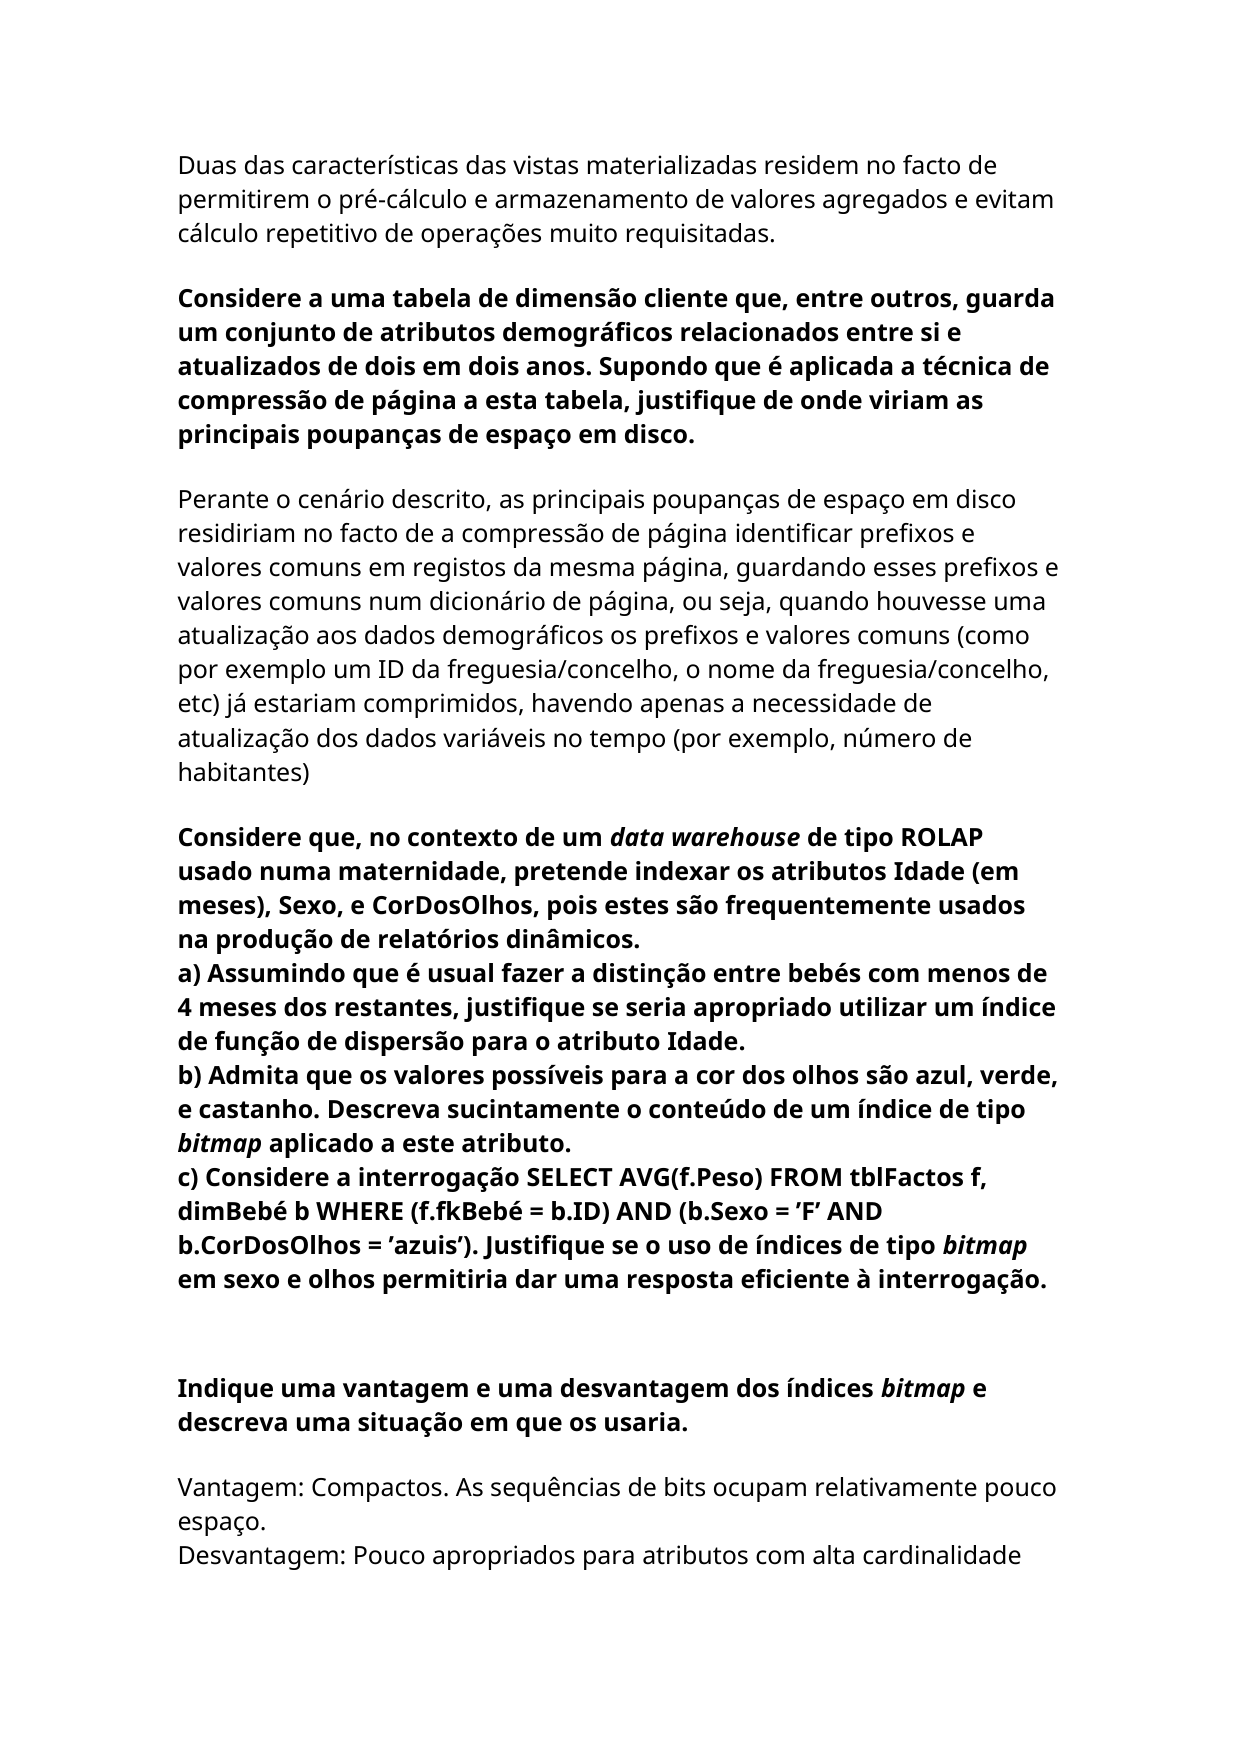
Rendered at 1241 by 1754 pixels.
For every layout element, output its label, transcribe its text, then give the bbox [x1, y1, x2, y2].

text Considere que, no contexto de um data warehouse de tipo ROLAP usado numa maternidade, pretende indexar os atributos Idade (em meses), Sexo, e CorDosOlhos, pois estes são frequentemente usados na produção de relatórios dinâmicos. [177, 819, 1063, 955]
text Vantagem: Compactos. As sequências de bits ocupam relativamente pouco espaço. Desvantagem: Pouco apropriados para atributos com alta cardinalidade [177, 1469, 1063, 1572]
text a) Assumindo que é usual fazer a distinção entre bebés com menos de 4 meses dos restantes, justifique se seria apropriado utilizar um índice de função de dispersão para o atributo Idade. b) Admita que os valores possíveis para a cor dos olhos são azul, verde, e castanho. Descreva sucintamente o conteúdo de um índice de tipo bitmap aplicado a este atributo. c) Considere a interrogação SELECT AVG(f.Peso) FROM tblFactos f, dimBebé b WHERE (f.fkBebé = b.ID) AND (b.Sexo = ’F’ AND b.CorDosOlhos = ’azuis’). Justifique se o uso de índices de tipo bitmap em sexo e olhos permitiria dar uma resposta eficiente à interrogação. [177, 955, 1063, 1296]
text Perante o cenário descrito, as principais poupanças de espaço em disco residiriam no facto de a compressão de página identificar prefixos e valores comuns em registos da mesma página, guardando esses prefixos e valores comuns num dicionário de página, ou seja, quando houvesse uma atualização aos dados demográficos os prefixos e valores comuns (como por exemplo um ID da freguesia/concelho, o nome da freguesia/concelho, etc) já estariam comprimidos, havendo apenas a necessidade de atualização dos dados variáveis no tempo (por exemplo, número de habitantes) [177, 482, 1063, 788]
text Duas das características das vistas materializadas residem no facto de permitirem o pré-cálculo e armazenamento de valores agregados e evitam cálculo repetitivo de operações muito requisitadas. [177, 148, 1063, 250]
text Considere a uma tabela de dimensão cliente que, entre outros, guarda um conjunto de atributos demográficos relacionados entre si e atualizados de dois em dois anos. Supondo que é aplicada a técnica de compressão de página a esta tabela, justifique de onde viriam as principais poupanças de espaço em disco. [177, 281, 1063, 451]
text Indique uma vantagem e uma desvantagem dos índices bitmap e descreva uma situação em que os usaria. [177, 1371, 1063, 1439]
